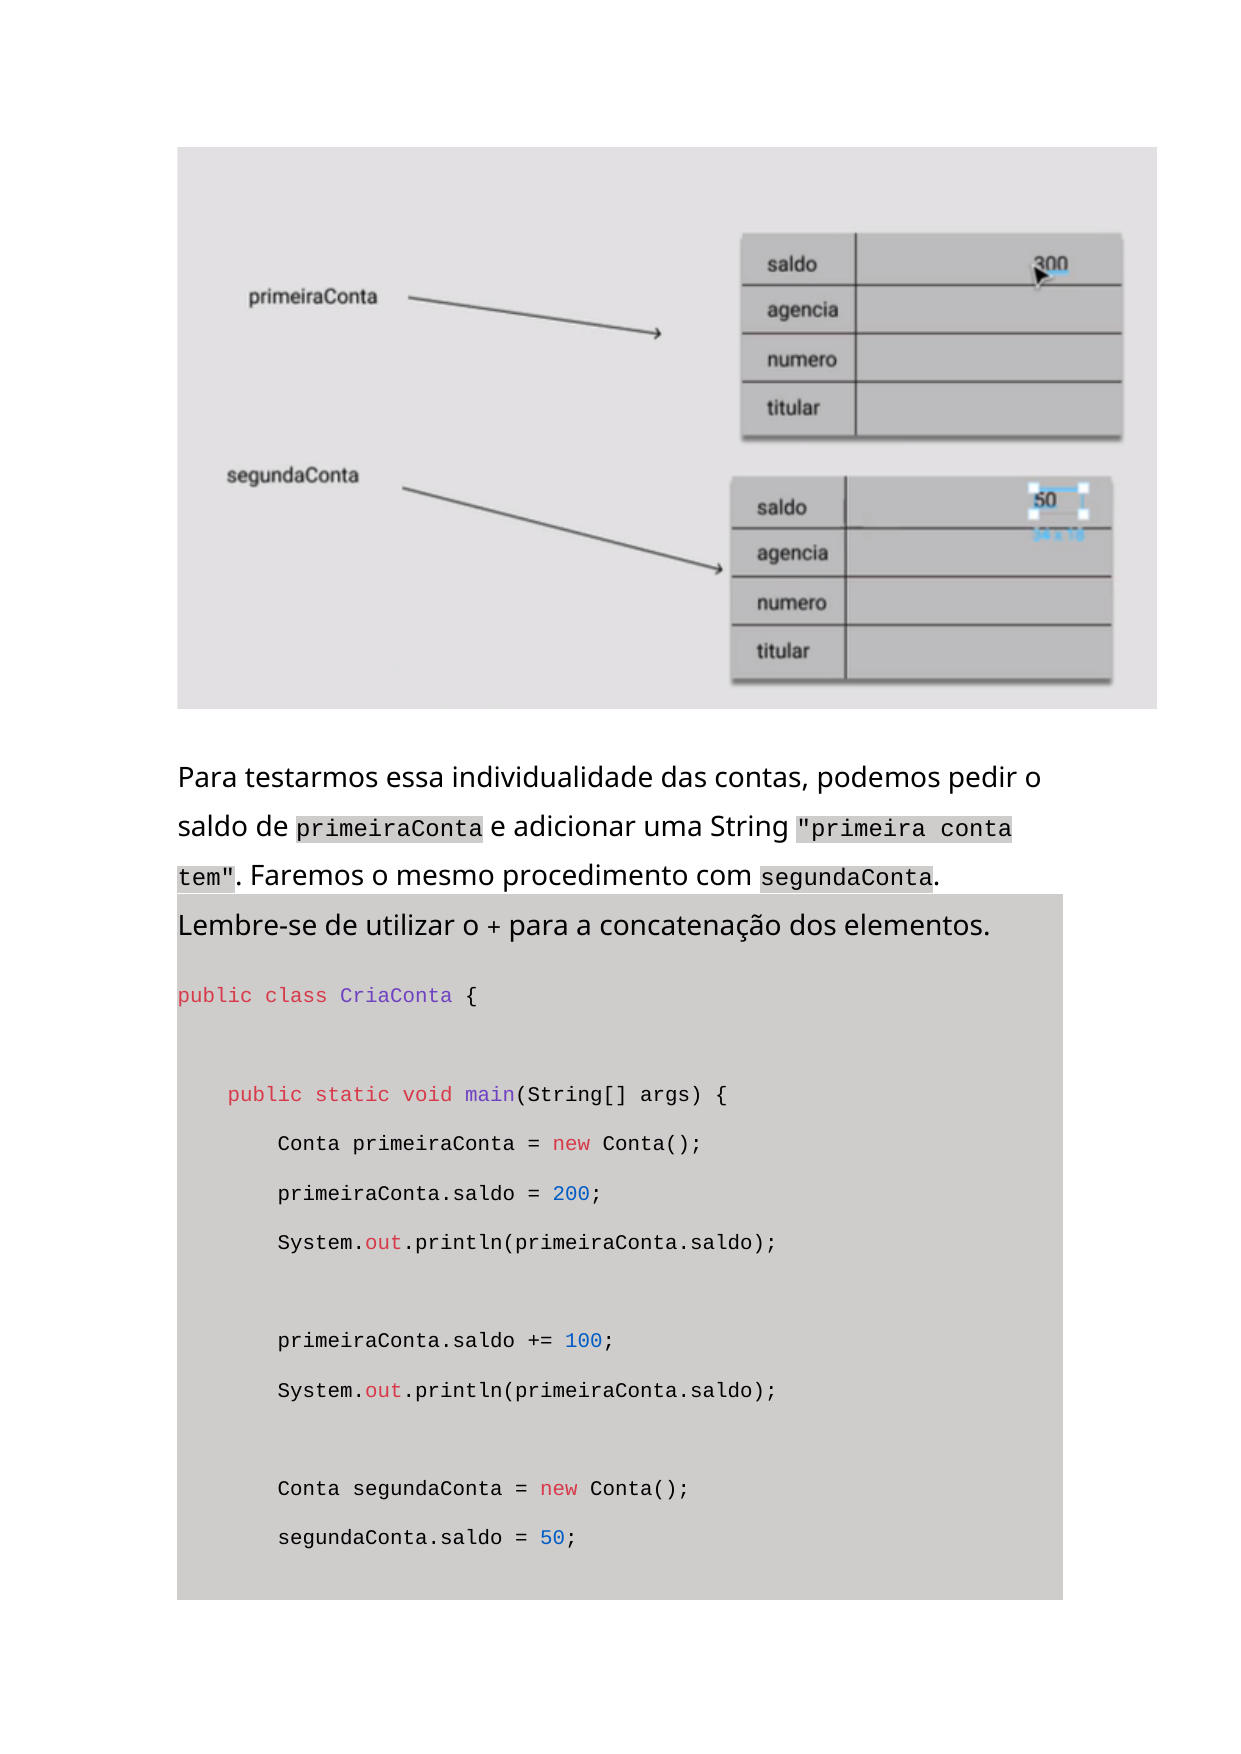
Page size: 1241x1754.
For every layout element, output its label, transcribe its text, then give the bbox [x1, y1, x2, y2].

text public class CriaConta { [177, 960, 1063, 1009]
text public static void main(String[] args) { [177, 1058, 1063, 1108]
text Conta segundaConta = new Conta(); [177, 1452, 1063, 1502]
text Lembre-se de utilizar o + para a concatenação dos elementos. [177, 894, 1063, 943]
picture [177, 147, 1157, 709]
text segundaConta.saldo = 50; [177, 1502, 1063, 1551]
text Para testarmos essa individualidade das contas, podemos pedir o saldo de primeiraConta e adicionar uma String "primeira conta tem". Faremos o mesmo procedimento com segundaConta. [177, 746, 1063, 894]
text System.out.println(primeiraConta.saldo); [177, 1354, 1063, 1403]
text primeiraConta.saldo = 200; [177, 1157, 1063, 1206]
text primeiraConta.saldo += 100; [177, 1305, 1063, 1354]
text Conta primeiraConta = new Conta(); [177, 1108, 1063, 1157]
text System.out.println(primeiraConta.saldo); [177, 1206, 1063, 1255]
